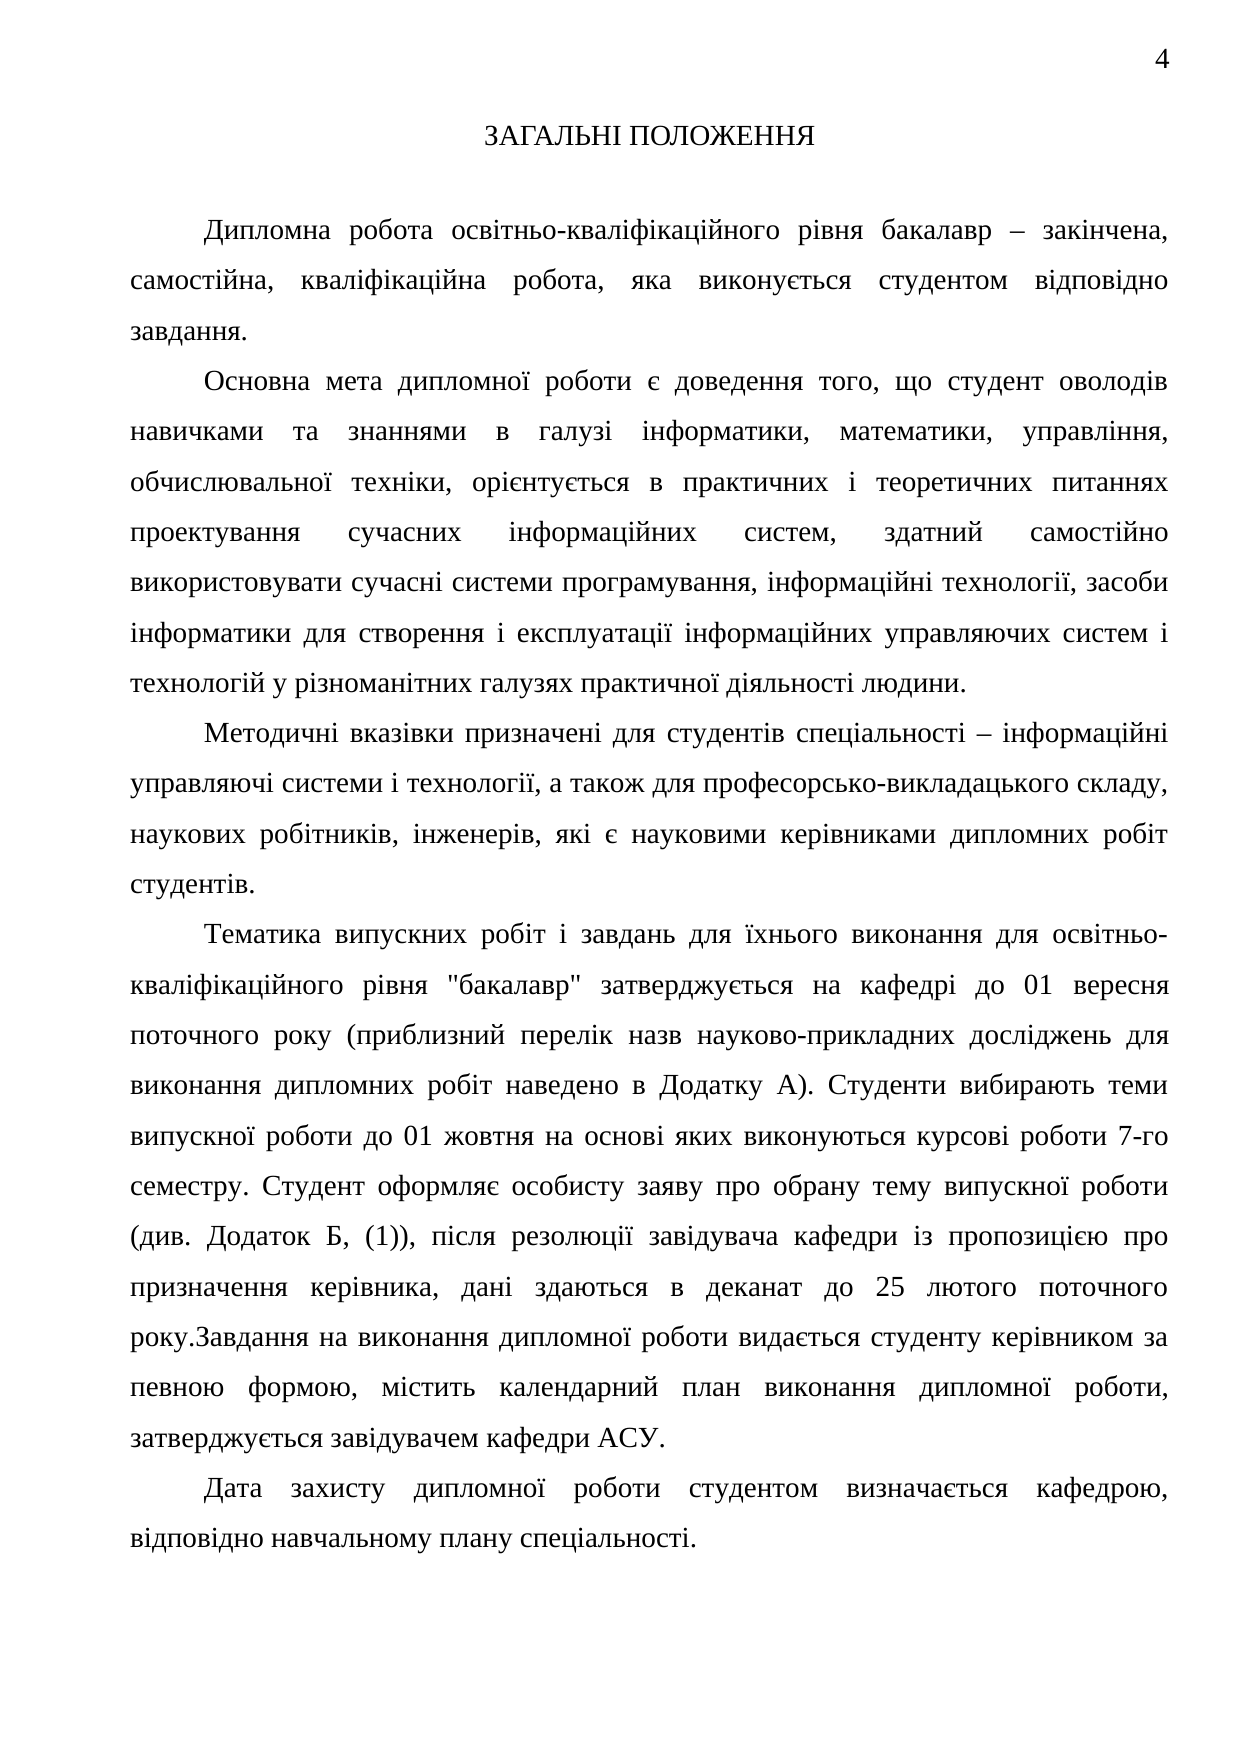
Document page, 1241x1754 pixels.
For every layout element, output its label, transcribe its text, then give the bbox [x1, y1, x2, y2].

subtitle Загальні положення [130, 118, 1169, 152]
text Основна мета дипломної роботи є доведення того, що студент оволодів навичками та знаннями в галузі інформатики, математики, управління, обчислювальної техніки, орієнтується в практичних і теоретичних питаннях проектування сучасних інформаційних систем, здатний самостійно використовувати сучасні системи програмування, інформаційні технології, засоби інформатики для створення і експлуатації інформаційних управляючих систем і технологій у різноманітних галузях практичної діяльності людини. [130, 363, 1169, 698]
text Тематика випускних робіт і завдань для їхнього виконання для освітньо-кваліфікаційного рівня "бакалавр" затверджується на кафедрі до 01 вересня поточного року (приблизний перелік назв науково-прикладних досліджень для виконання дипломних робіт наведено в Додатку А). Студенти вибирають теми випускної роботи до 01 жовтня на основі яких виконуються курсові роботи 7-го семестру. Студент оформляє особисту заяву про обрану тему випускної роботи (див. Додаток Б, (1)), після резолюції завідувача кафедри із пропозицією про призначення керівника, дані здаються в деканат до 25 лютого поточного року.Завдання на виконання дипломної роботи видається студенту керівником за певною формою, містить календарний план виконання дипломної роботи, затверджується завідувачем кафедри АСУ. [130, 917, 1169, 1453]
text Методичні вказівки призначені для студентів спеціальності – інформаційні управляючі системи і технології, а також для професорсько-викладацького складу, наукових робітників, інженерів, які є науковими керівниками дипломних робіт студентів. [130, 715, 1169, 900]
text Дипломна робота освітньо-кваліфікаційного рівня бакалавр – закінчена, самостійна, кваліфікаційна робота, яка виконується студентом відповідно завдання. [130, 212, 1169, 346]
text Дата захисту дипломної роботи студентом визначається кафедрою, відповідно навчальному плану спеціальності. [130, 1470, 1169, 1554]
